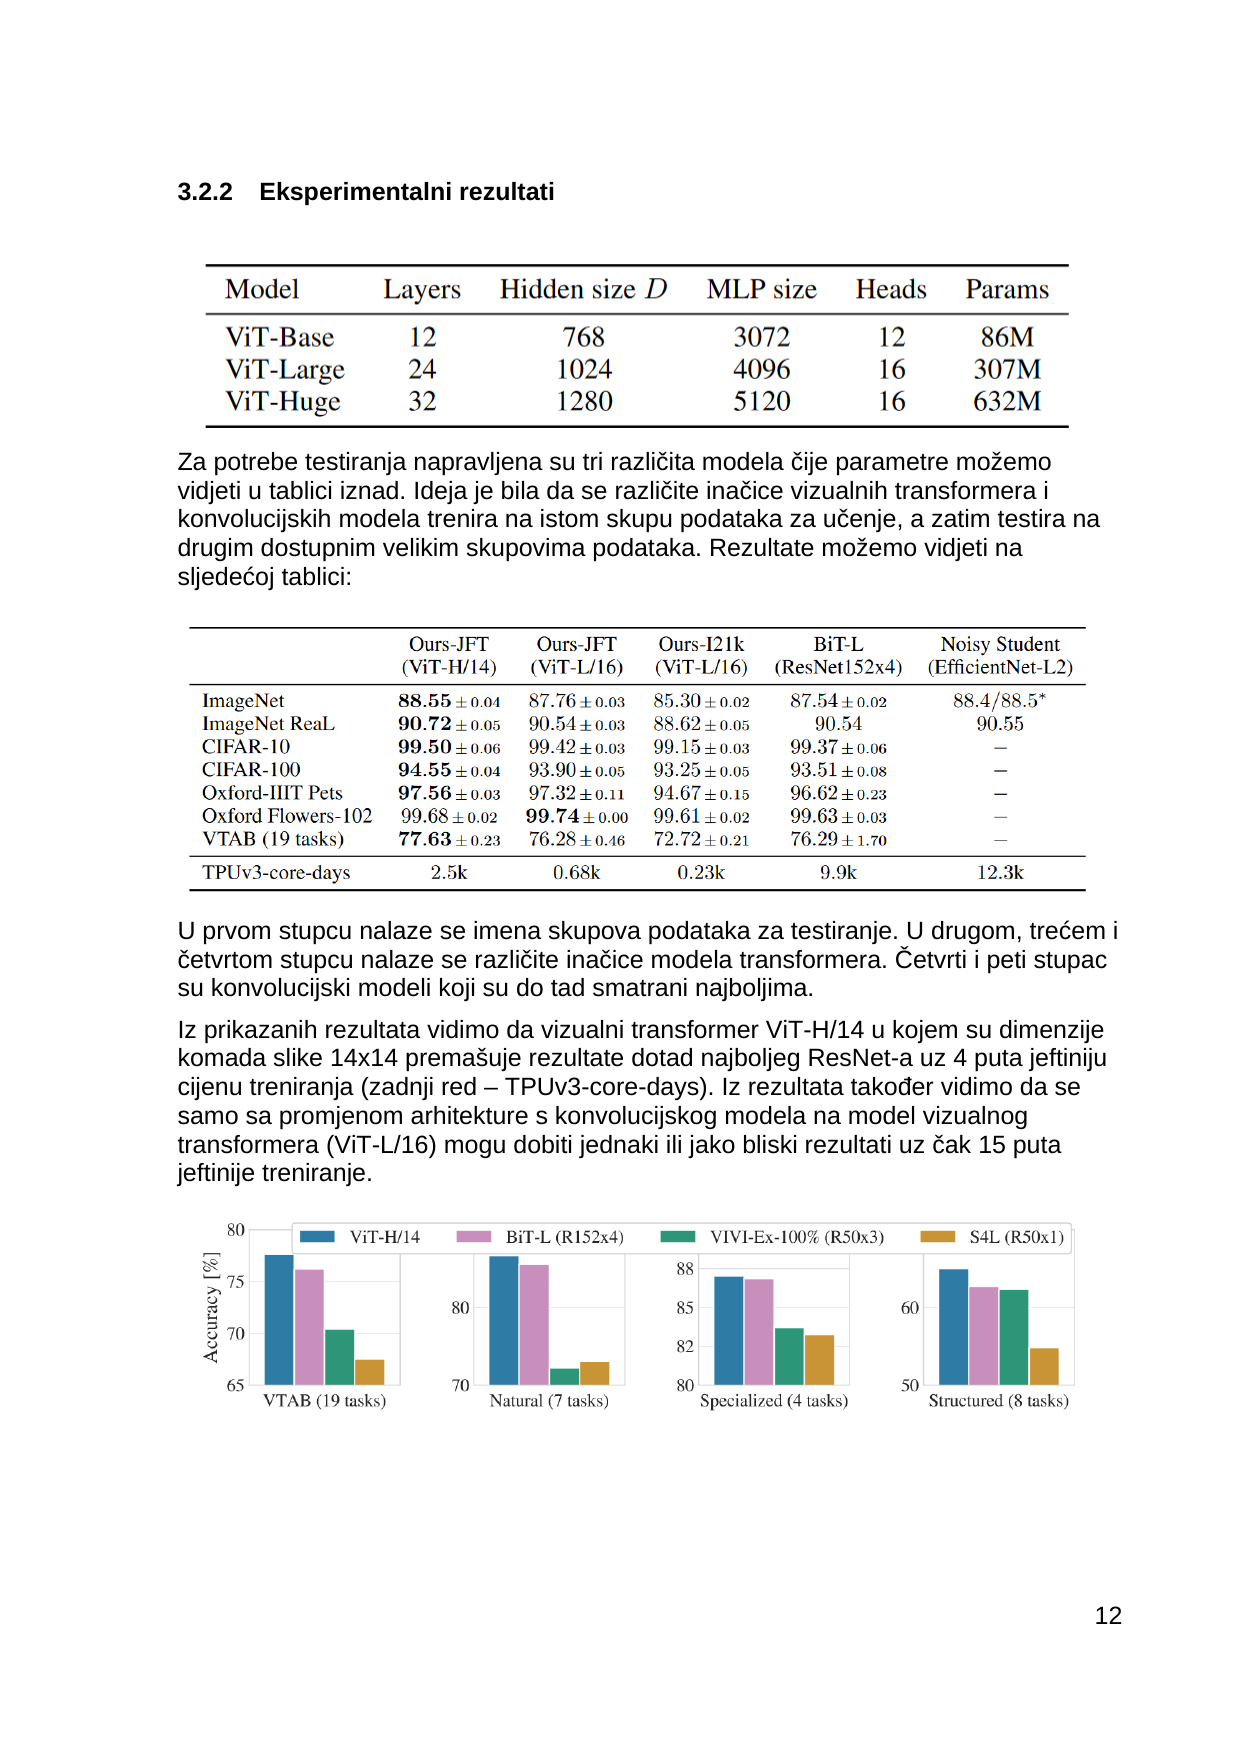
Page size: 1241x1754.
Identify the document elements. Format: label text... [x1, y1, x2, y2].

text U prvom stupcu nalaze se imena skupova podataka za testiranje. U drugom, trećem i četvrtom stupcu nalaze se različite inačice modela transformera. Četvrti i peti stupac su konvolucijski modeli koji su do tad smatrani najboljima. [177, 916, 1122, 1002]
text Iz prikazanih rezultata vidimo da vizualni transformer ViT-H/14 u kojem su dimenzije komada slike 14x14 premašuje rezultate dotad najboljeg ResNet-a uz 4 puta jeftiniju cijenu treniranja (zadnji red – TPUv3-core-days). Iz rezultata također vidimo da se samo sa promjenom arhitekture s konvolucijskog modela na model vizualnog transformera (ViT-L/16) mogu dobiti jednaki ili jako bliski rezultati uz čak 15 puta jeftinije treniranje. [177, 1015, 1122, 1187]
text Za potrebe testiranja napravljena su tri različita modela čije parametre možemo vidjeti u tablici iznad. Ideja je bila da se različite inačice vizualnih transformera i konvolucijskih modela trenira na istom skupu podataka za učenje, a zatim testira na drugim dostupnim velikim skupovima podataka. Rezultate možemo vidjeti na sljedećoj tablici: [177, 447, 1122, 591]
picture [177, 603, 1123, 904]
picture [177, 1199, 1123, 1422]
subtitle Eksperimentalni rezultati [177, 177, 1122, 206]
picture [177, 224, 1123, 435]
